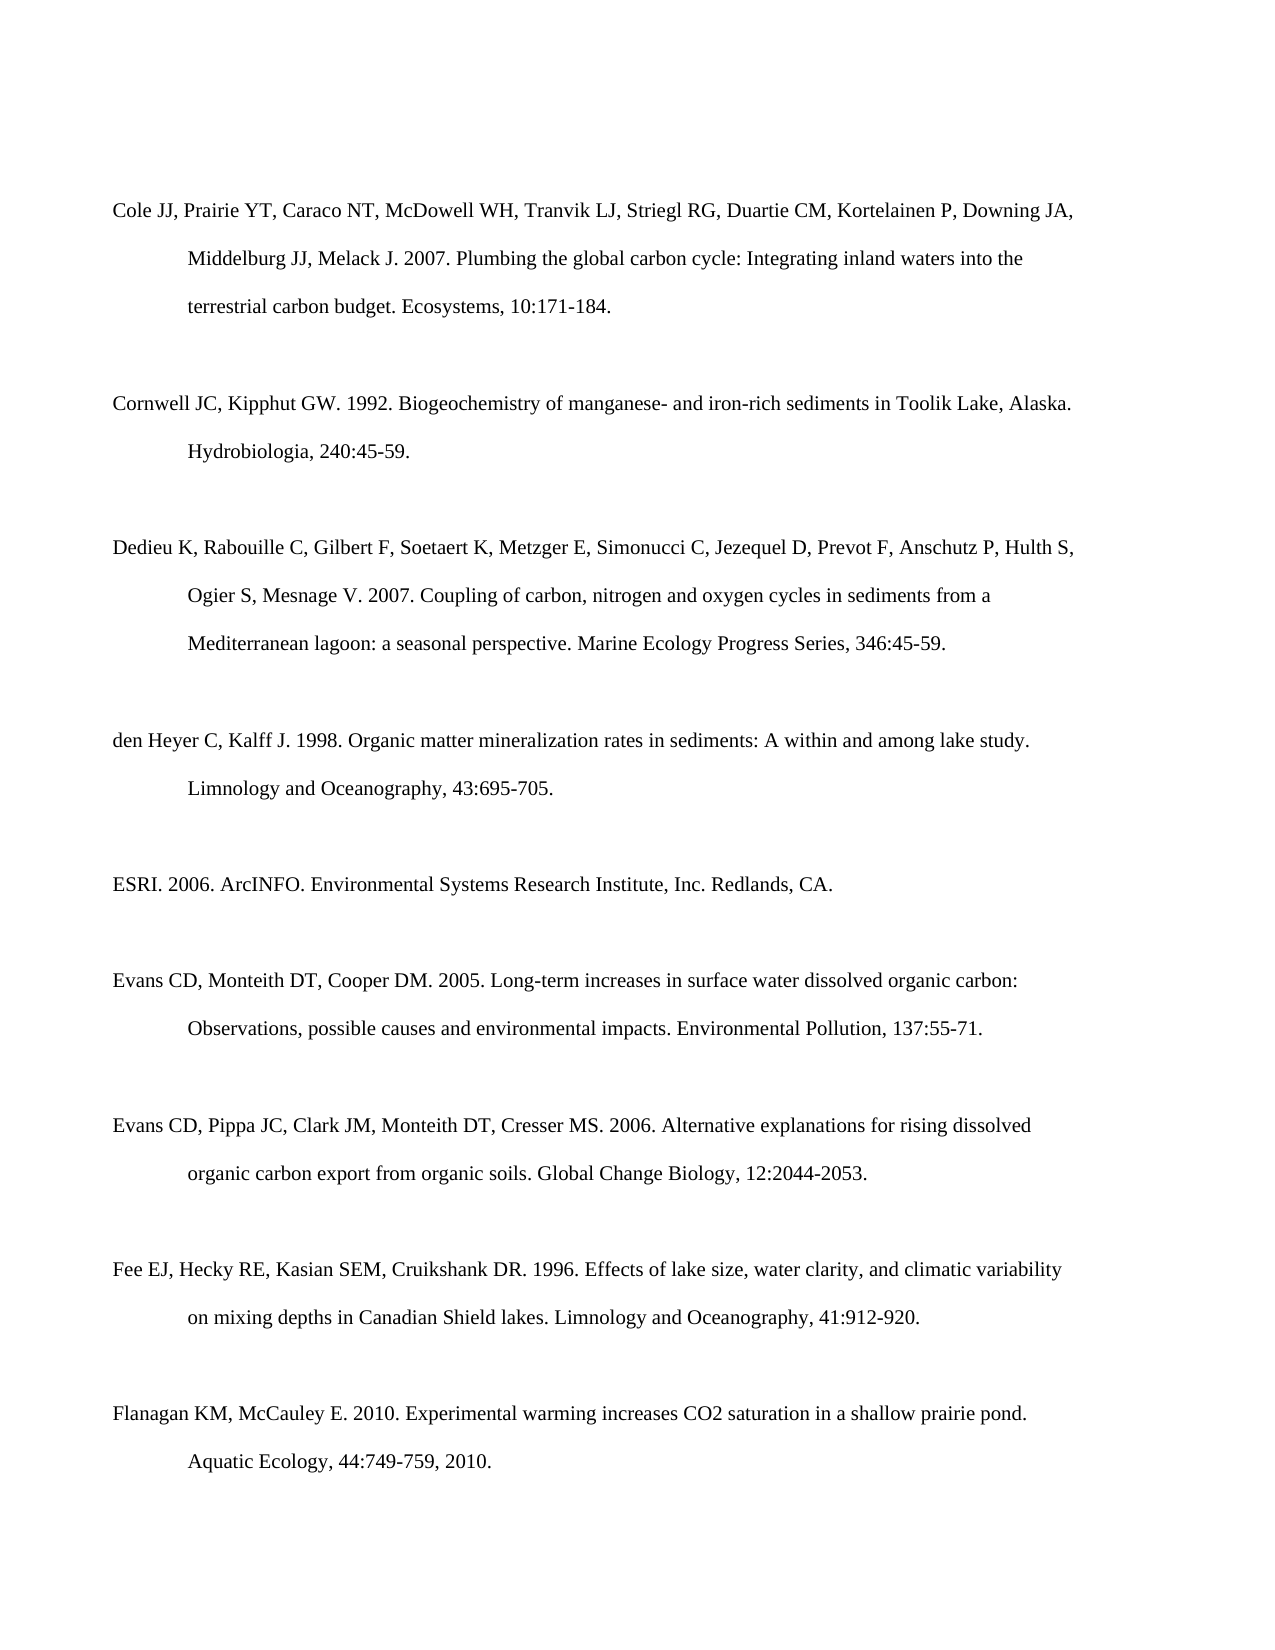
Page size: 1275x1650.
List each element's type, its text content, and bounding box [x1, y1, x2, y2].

text Flanagan KM, McCauley E. 2010. Experimental warming increases CO2 saturation in a shallow prairie pond. Aquatic Ecology, 44:749-759, 2010. [112, 1401, 1087, 1473]
text Cole JJ, Prairie YT, Caraco NT, McDowell WH, Tranvik LJ, Striegl RG, Duartie CM, Kortelainen P, Downing JA, Middelburg JJ, Melack J. 2007. Plumbing the global carbon cycle: Integrating inland waters into the terrestrial carbon budget. Ecosystems, 10:171-184. [112, 198, 1087, 318]
text den Heyer C, Kalff J. 1998. Organic matter mineralization rates in sediments: A within and among lake study. Limnology and Oceanography, 43:695-705. [112, 727, 1087, 800]
text Evans CD, Pippa JC, Clark JM, Monteith DT, Cresser MS. 2006. Alternative explanations for rising dissolved organic carbon export from organic soils. Global Change Biology, 12:2044-2053. [112, 1112, 1087, 1185]
text Cornwell JC, Kipphut GW. 1992. Biogeochemistry of manganese- and iron-rich sediments in Toolik Lake, Alaska. Hydrobiologia, 240:45-59. [112, 391, 1087, 463]
text Dedieu K, Rabouille C, Gilbert F, Soetaert K, Metzger E, Simonucci C, Jezequel D, Prevot F, Anschutz P, Hulth S, Ogier S, Mesnage V. 2007. Coupling of carbon, nitrogen and oxygen cycles in sediments from a Mediterranean lagoon: a seasonal perspective. Marine Ecology Progress Series, 346:45-59. [112, 535, 1087, 655]
text Fee EJ, Hecky RE, Kasian SEM, Cruikshank DR. 1996. Effects of lake size, water clarity, and climatic variability on mixing depths in Canadian Shield lakes. Limnology and Oceanography, 41:912-920. [112, 1257, 1087, 1329]
text Evans CD, Monteith DT, Cooper DM. 2005. Long-term increases in surface water dissolved organic carbon: Observations, possible causes and environmental impacts. Environmental Pollution, 137:55-71. [112, 968, 1087, 1040]
text ESRI. 2006. ArcINFO. Environmental Systems Research Institute, Inc. Redlands, CA. [112, 872, 1087, 896]
